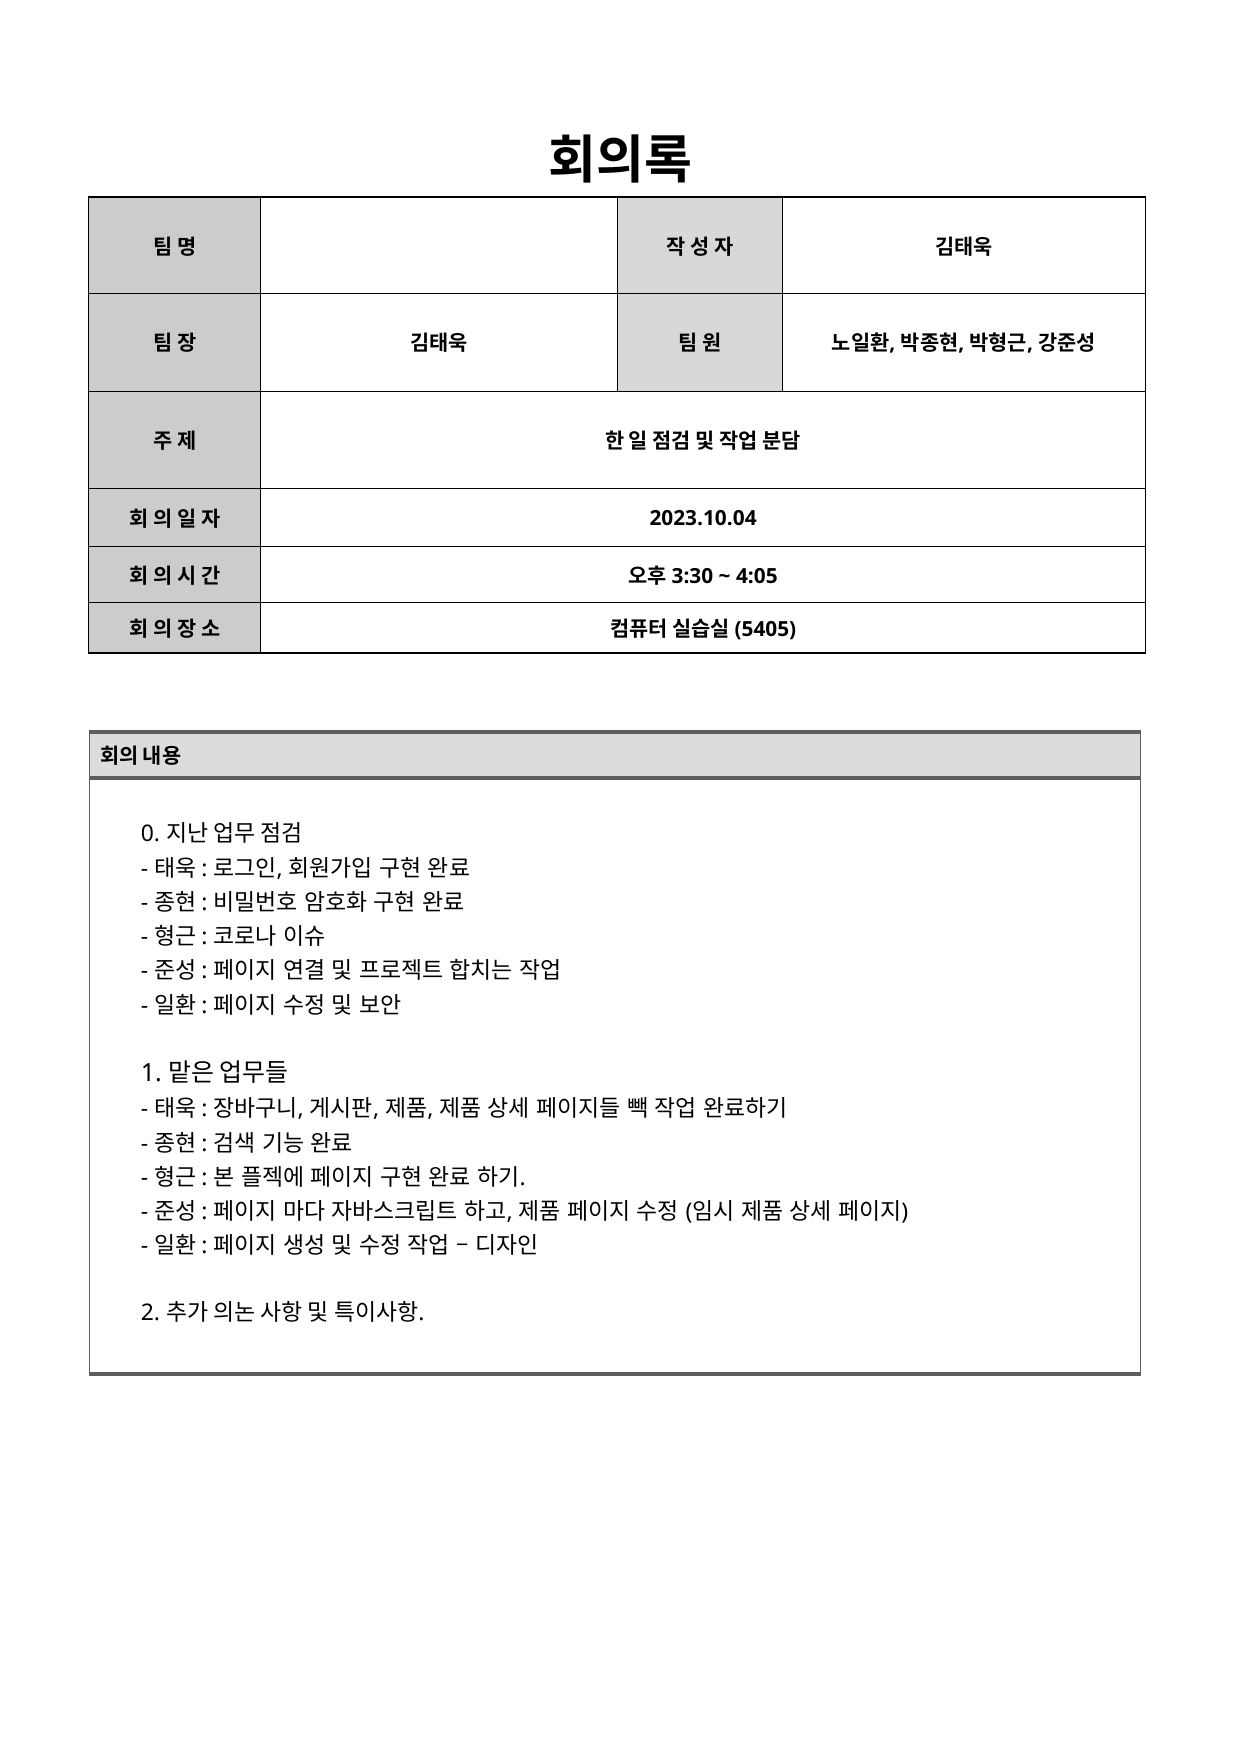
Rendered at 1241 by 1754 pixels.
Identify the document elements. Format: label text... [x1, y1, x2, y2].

table_cell 회 의 일 자 [89, 489, 260, 546]
table_cell 주 제 [89, 392, 260, 488]
text 회의록 [88, 118, 1152, 193]
table_cell 0. 지난 업무 점검 태욱 : 로그인, 회원가입 구현 완료 종현 : 비밀번호 암호화 구현 완료 형근 : 코로나 이슈 준성 : 페이지 연결 및 프로젝트 합치는 작업 일환 : 페이지 수정 및 보안 1. 맡은 업무들 태욱 : 장바구니, 게시판, 제품, 제품 상세 페이지들 빽 작업 완료하기 종현 : 검색 기능 완료 형근 : 본 플젝에 페이지 구현 완료 하기. 준성 : 페이지 마다 자바스크립트 하고, 제품 페이지 수정 (임시 제품 상세 페이지) 일환 : 페이지 생성 및 수정 작업 – 디자인 2. 추가 의논 사항 및 특이사항. [90, 780, 1140, 1372]
table_cell 노일환, 박종현, 박형근, 강준성 [783, 294, 1145, 391]
table_header 팀 명 [89, 198, 260, 293]
table_header [261, 198, 617, 293]
table_cell 회 의 시 간 [89, 547, 260, 602]
table_cell 오후 3:30 ~ 4:05 [261, 547, 1145, 602]
table_cell 김태욱 [261, 294, 617, 391]
table_cell 팀 원 [618, 294, 782, 391]
table_cell 컴퓨터 실습실 (5405) [261, 603, 1145, 652]
table_cell 팀 장 [89, 294, 260, 391]
table_cell 한 일 점검 및 작업 분담 [261, 392, 1145, 488]
table_cell 2023.10.04 [261, 489, 1145, 546]
table_header 김태욱 [783, 198, 1145, 293]
table_cell 회 의 장 소 [89, 603, 260, 652]
table_header 작 성 자 [618, 198, 782, 293]
table_header 회의 내용 [90, 734, 1140, 776]
